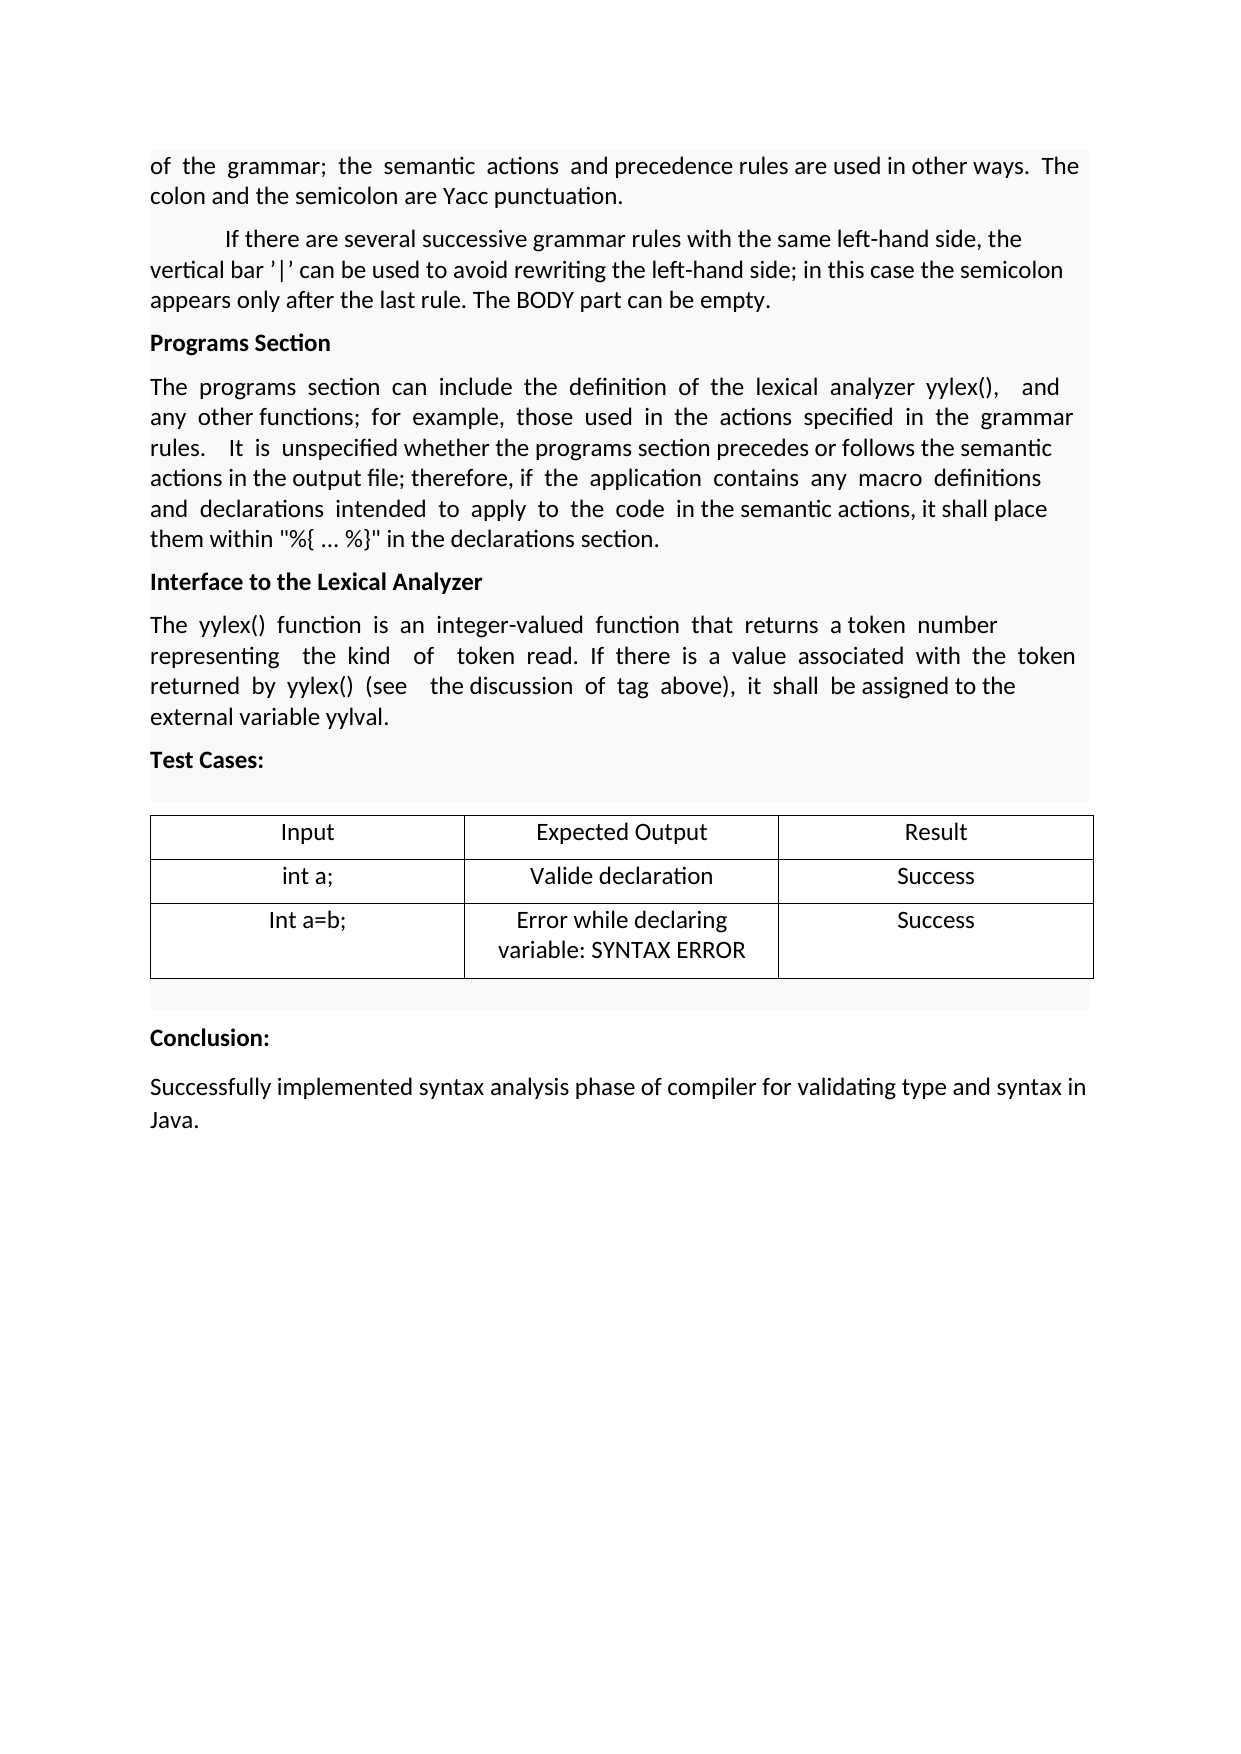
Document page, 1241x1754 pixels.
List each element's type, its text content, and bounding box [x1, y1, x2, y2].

text Conclusion: [150, 1022, 1090, 1052]
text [150, 150, 1090, 211]
table_cell Success [779, 860, 1093, 903]
table_header Input [151, 816, 464, 859]
text If there are several successive grammar rules with the same left-hand side, the vertical bar ’|’ can be used to avoid rewriting the left-hand side; in this case the semicolon appears only after the last rule. The BODY part can be empty. [150, 223, 1090, 315]
table_cell Int a=b; [151, 904, 464, 978]
text Interface to the Lexical Analyzer [150, 566, 1090, 597]
text The programs section can include the definition of the lexical analyzer yylex(), and any other functions; for example, those used in the actions specified in the grammar rules. It is unspecified whether the programs section precedes or follows the semantic actions in the output file; therefore, if the application contains any macro definitions and declarations intended to apply to the code in the semantic actions, it shall place them within "%{ ... %}" in the declarations section. [150, 371, 1090, 554]
table_header Result [779, 816, 1093, 859]
text Test Cases: [150, 744, 1090, 802]
text Successfully implemented syntax analysis phase of compiler for validating type and syntax in Java. [150, 1071, 1090, 1135]
table_header Expected Output [465, 816, 778, 859]
text Programs Section [150, 328, 1090, 358]
table_cell Valide declaration [465, 860, 778, 903]
table_cell int a; [151, 860, 464, 903]
table_cell Error while declaring variable: SYNTAX ERROR [465, 904, 778, 978]
table_cell Success [779, 904, 1093, 978]
text The yylex() function is an integer-valued function that returns a token number representing the kind of token read. If there is a value associated with the token returned by yylex() (see the discussion of tag above), it shall be assigned to the external variable yylval. [150, 609, 1090, 731]
